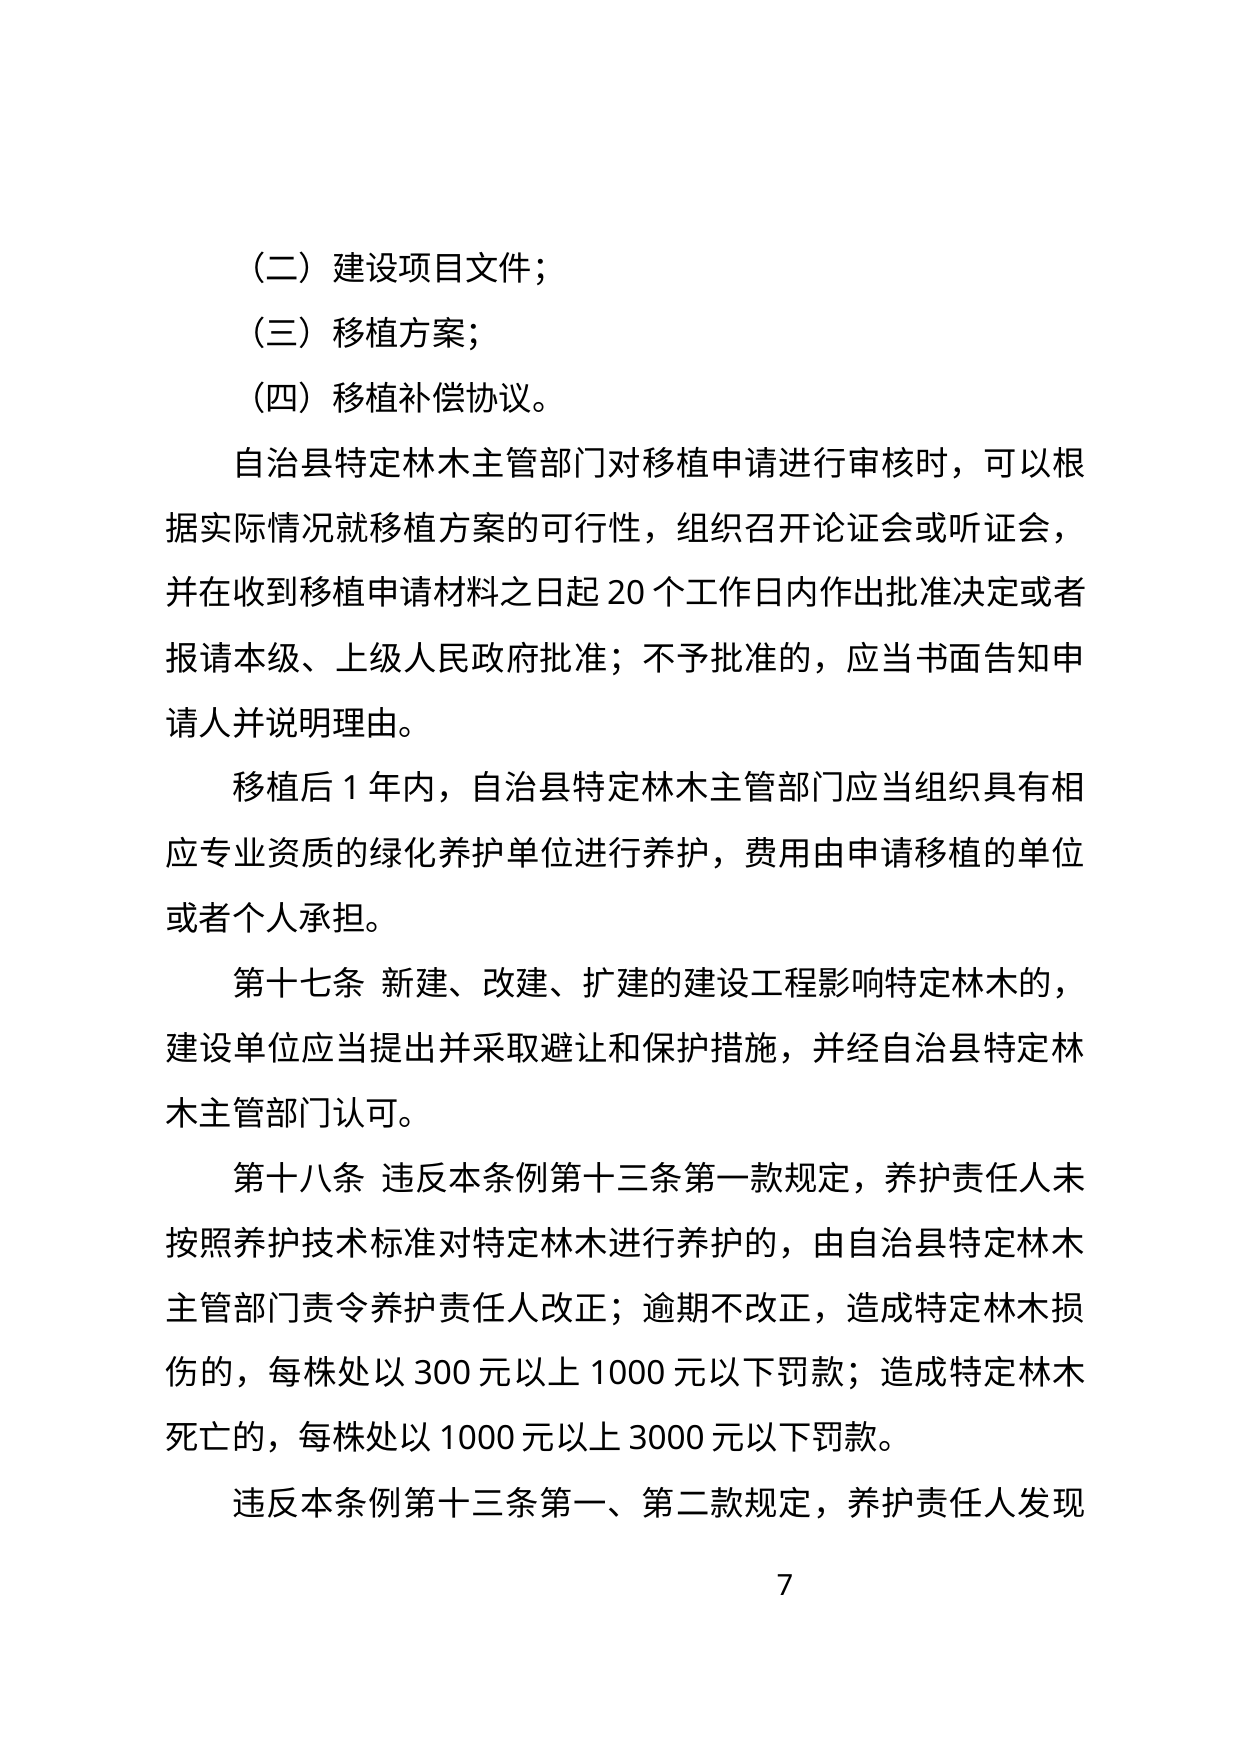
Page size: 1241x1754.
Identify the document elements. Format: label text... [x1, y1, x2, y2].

text （二）建设项目文件； [165, 233, 1087, 298]
text （四）移植补偿协议。 [165, 363, 1087, 428]
text 第十八条 违反本条例第十三条第一款规定，养护责任人未按照养护技术标准对特定林木进行养护的，由自治县特定林木主管部门责令养护责任人改正；逾期不改正，造成特定林木损伤的，每株处以300元以上1000元以下罚款；造成特定林木死亡的，每株处以1000元以上3000元以下罚款。 [165, 1143, 1087, 1468]
text 第十七条 新建、改建、扩建的建设工程影响特定林木的，建设单位应当提出并采取避让和保护措施，并经自治县特定林木主管部门认可。 [165, 948, 1087, 1143]
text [165, 1468, 1087, 1533]
text 自治县特定林木主管部门对移植申请进行审核时，可以根据实际情况就移植方案的可行性，组织召开论证会或听证会，并在收到移植申请材料之日起20个工作日内作出批准决定或者报请本级、上级人民政府批准；不予批准的，应当书面告知申请人并说明理由。 [165, 428, 1087, 753]
text 移植后1年内，自治县特定林木主管部门应当组织具有相应专业资质的绿化养护单位进行养护，费用由申请移植的单位或者个人承担。 [165, 753, 1087, 948]
text （三）移植方案； [165, 298, 1087, 363]
